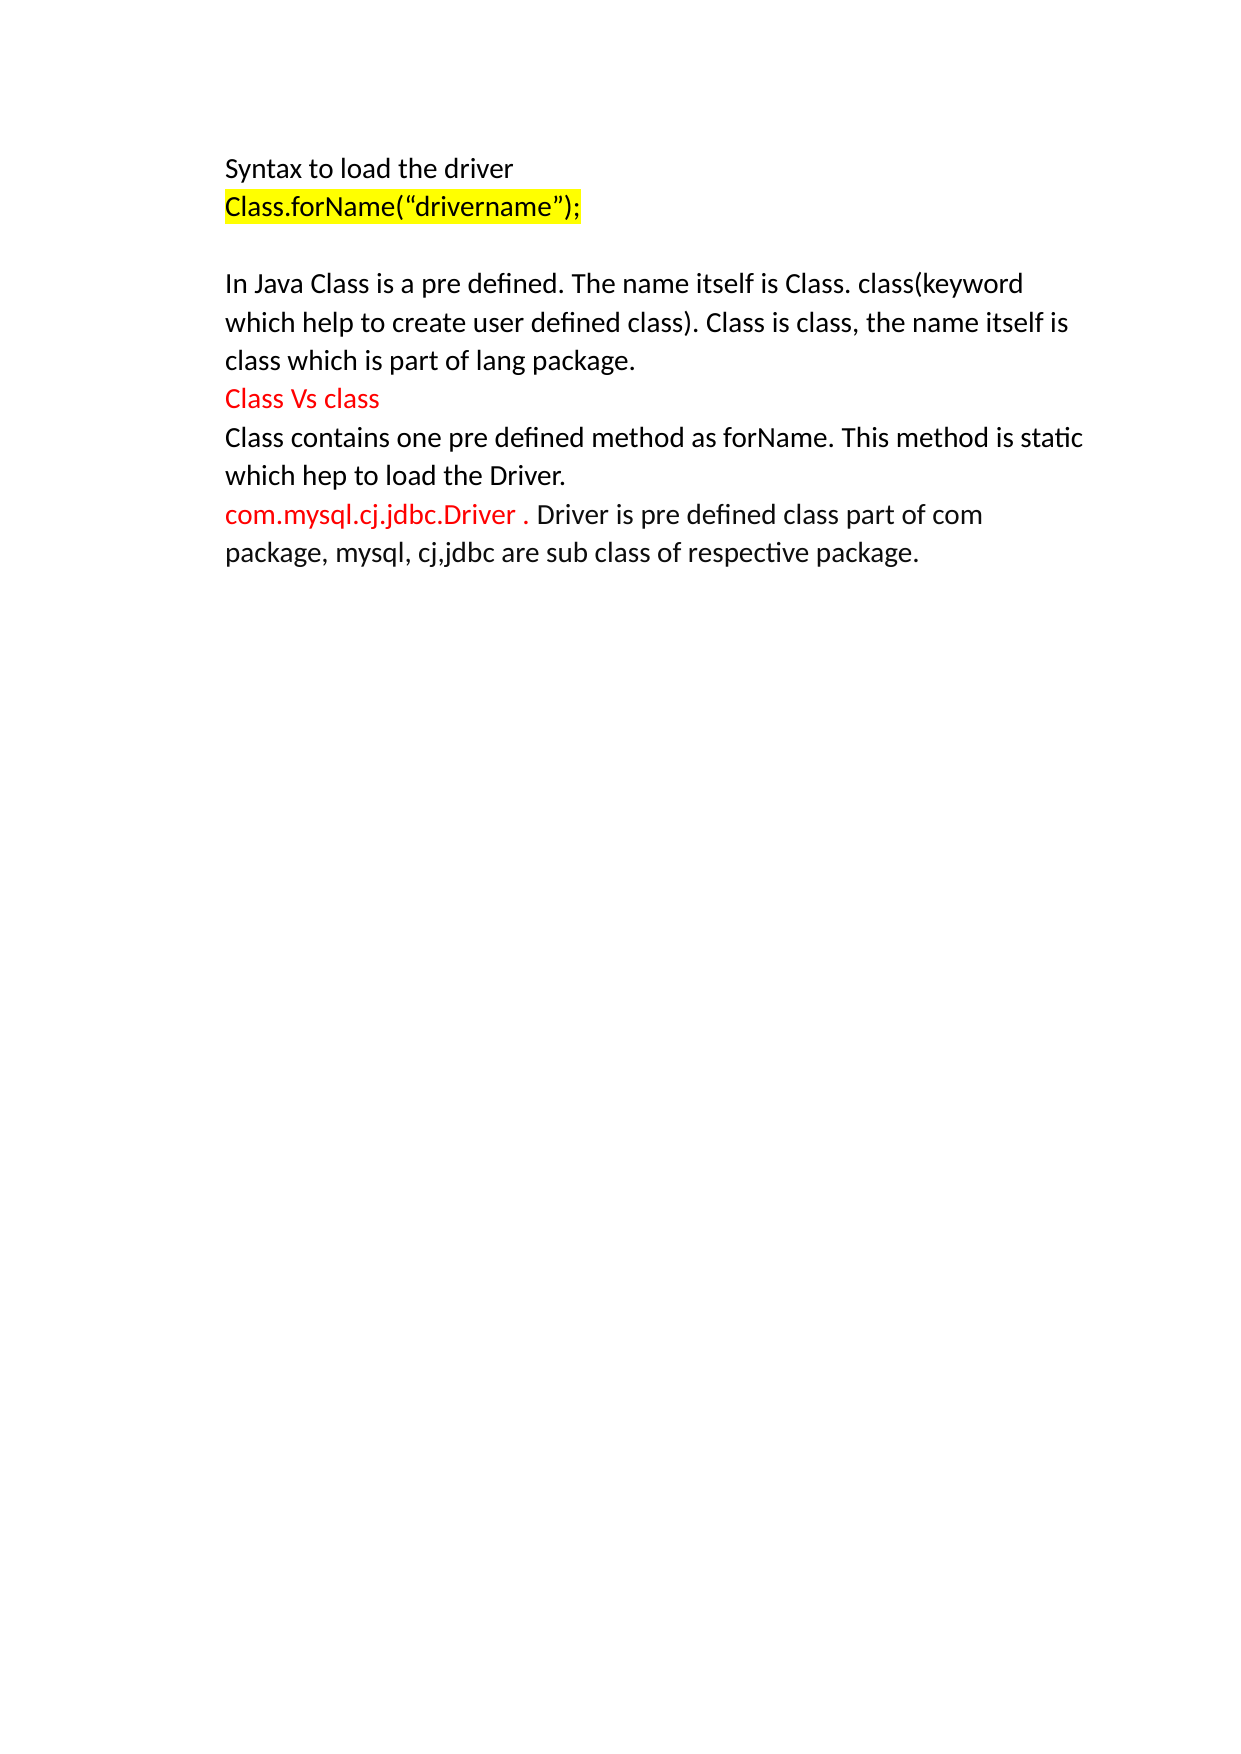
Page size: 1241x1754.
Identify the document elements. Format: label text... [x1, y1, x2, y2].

list In Java Class is a pre defined. The name itself is Class. class(keyword which help to create user defined class). Class is class, the name itself is class which is part of lang package. [225, 265, 1090, 378]
list Class.forName(“drivername”); [225, 188, 1090, 224]
list Class Vs class [225, 381, 1090, 416]
list Class contains one pre defined method as forName. This method is static which hep to load the Driver. [225, 419, 1090, 493]
list Syntax to load the driver [225, 150, 1090, 186]
list com.mysql.cj.jdbc.Driver . Driver is pre defined class part of com package, mysql, cj,jdbc are sub class of respective package. [225, 496, 1090, 570]
